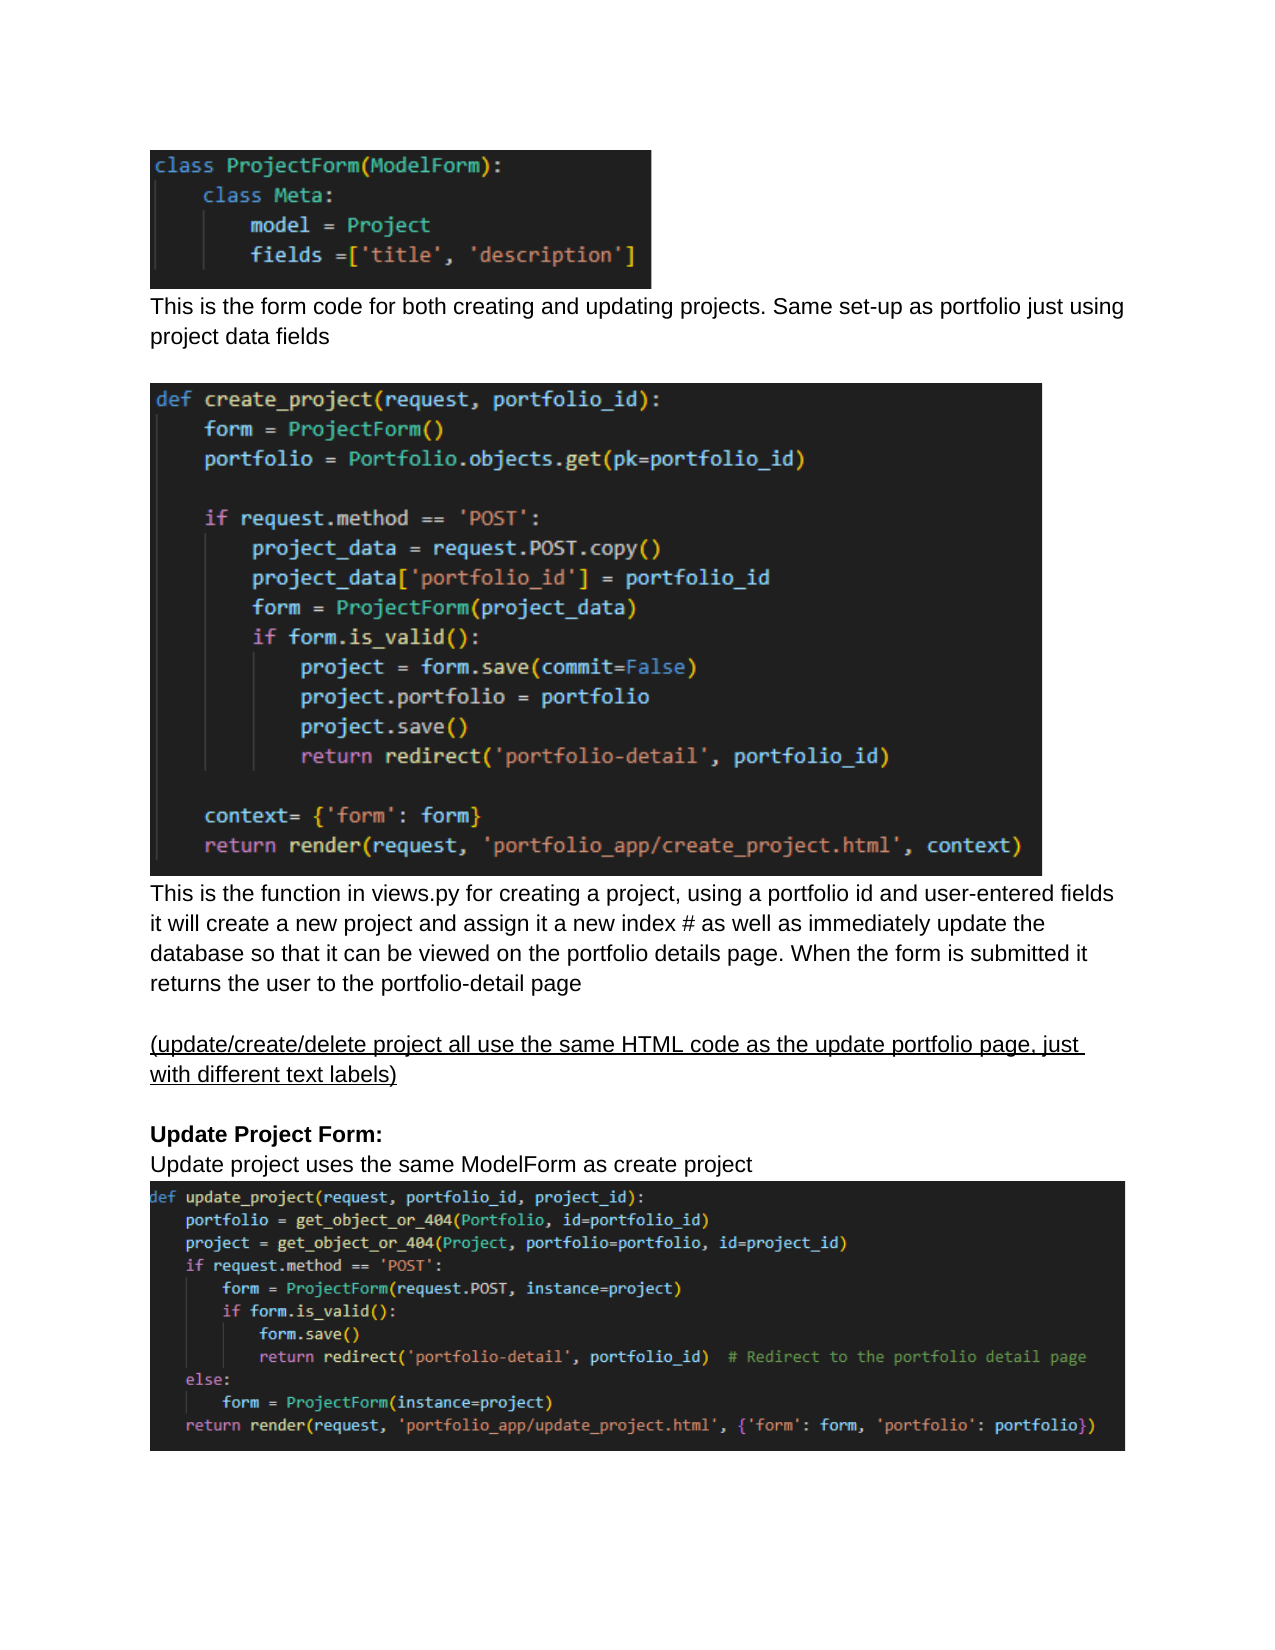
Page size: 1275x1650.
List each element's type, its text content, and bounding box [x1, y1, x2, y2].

picture [150, 1181, 1125, 1451]
text Update project uses the same ModelForm as create project [150, 1151, 1125, 1178]
text (update/create/delete project all use the same HTML code as the update portfolio page, just with different text labels) [150, 1031, 1125, 1087]
text Update Project Form: [150, 1121, 1125, 1148]
text This is the function in views.py for creating a project, using a portfolio id and user-entered fields it will create a new project and assign it a new index # as well as immediately update the database so that it can be viewed on the portfolio details page. When the form is submitted it returns the user to the portfolio-detail page [150, 879, 1125, 997]
picture [150, 383, 1043, 876]
picture [150, 150, 652, 289]
text This is the form code for both creating and updating projects. Same set-up as portfolio just using project data fields [150, 293, 1125, 349]
